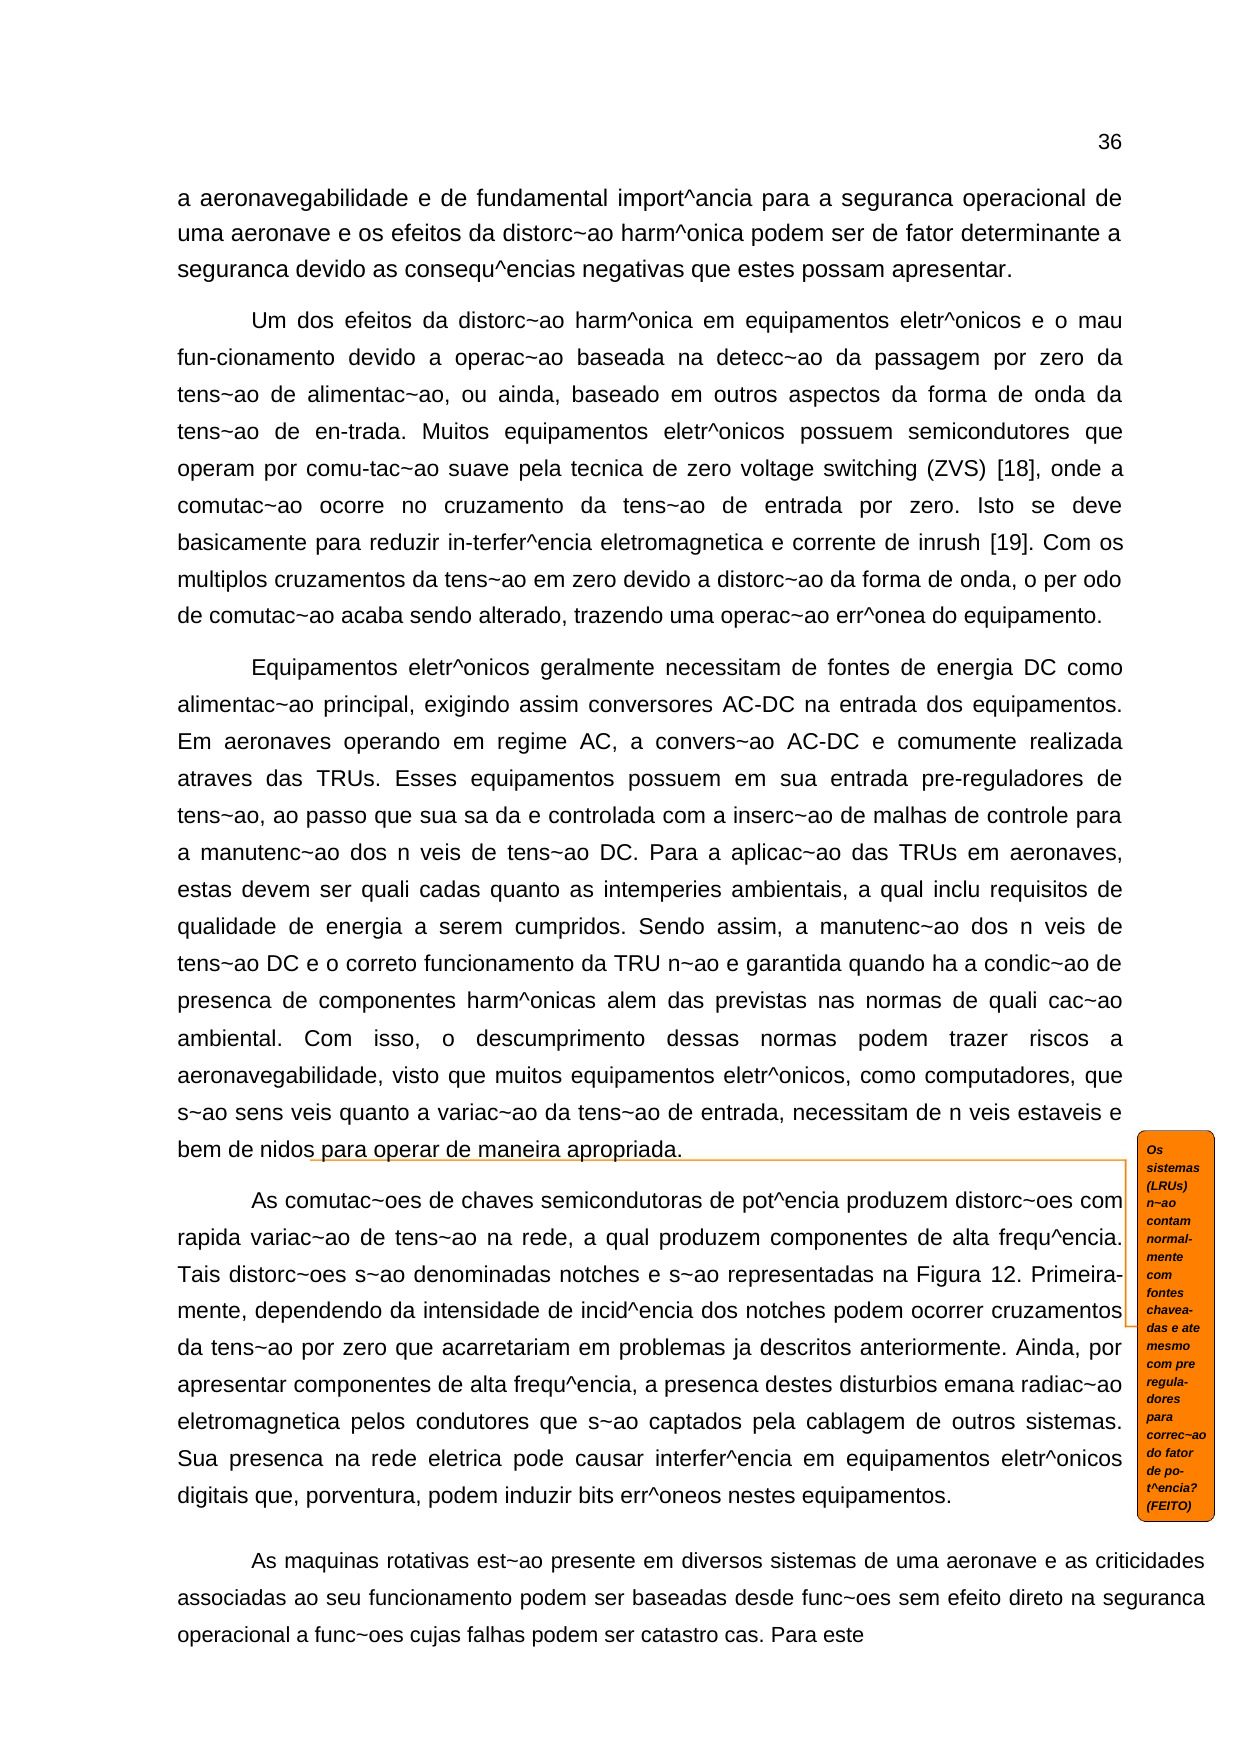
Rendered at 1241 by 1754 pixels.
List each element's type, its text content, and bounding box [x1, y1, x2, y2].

text As comutac~oes de chaves semicondutoras de pot^encia produzem distorc~oes com rapida variac~ao de tens~ao na rede, a qual produzem componentes de alta frequ^encia. Tais distorc~oes s~ao denominadas notches e s~ao representadas na Figura 12. Primeira-mente, dependendo da intensidade de incid^encia dos notches podem ocorrer cruzamentos da tens~ao por zero que acarretariam em problemas ja descritos anteriormente. Ainda, por apresentar componentes de alta frequ^encia, a presenca destes disturbios emana radiac~ao eletromagnetica pelos condutores que s~ao captados pela cablagem de outros sistemas. Sua presenca na rede eletrica pode causar interfer^encia em equipamentos eletr^onicos digitais que, porventura, podem induzir bits err^oneos nestes equipamentos. [177, 1187, 1123, 1508]
text a aeronavegabilidade e de fundamental import^ancia para a seguranca operacional de uma aeronave e os efeitos da distorc~ao harm^onica podem ser de fator determinante a seguranca devido as consequ^encias negativas que estes possam apresentar. [177, 183, 1123, 283]
text As maquinas rotativas est~ao presente em diversos sistemas de uma aeronave e as criticidades associadas ao seu funcionamento podem ser baseadas desde func~oes sem efeito direto na seguranca operacional a func~oes cujas falhas podem ser catastro cas. Para este [177, 1547, 1207, 1647]
text Os sistemas (LRUs) n~ao contam normal-mente com fontes chavea-das e ate mesmo com pre regula-dores para correc~ao do fator de po-t^encia? (FEITO) [1146, 1143, 1207, 1513]
picture [309, 1128, 1216, 1523]
text 36 [1098, 129, 1123, 154]
text Um dos efeitos da distorc~ao harm^onica em equipamentos eletr^onicos e o mau fun-cionamento devido a operac~ao baseada na detecc~ao da passagem por zero da tens~ao de alimentac~ao, ou ainda, baseado em outros aspectos da forma de onda da tens~ao de en-trada. Muitos equipamentos eletr^onicos possuem semicondutores que operam por comu-tac~ao suave pela tecnica de zero voltage switching (ZVS) [18], onde a comutac~ao ocorre no cruzamento da tens~ao de entrada por zero. Isto se deve basicamente para reduzir in-terfer^encia eletromagnetica e corrente de inrush [19]. Com os multiplos cruzamentos da tens~ao em zero devido a distorc~ao da forma de onda, o per odo de comutac~ao acaba sendo alterado, trazendo uma operac~ao err^onea do equipamento. [177, 307, 1123, 629]
text Equipamentos eletr^onicos geralmente necessitam de fontes de energia DC como alimentac~ao principal, exigindo assim conversores AC-DC na entrada dos equipamentos. Em aeronaves operando em regime AC, a convers~ao AC-DC e comumente realizada atraves das TRUs. Esses equipamentos possuem em sua entrada pre-reguladores de tens~ao, ao passo que sua sa da e controlada com a inserc~ao de malhas de controle para a manutenc~ao dos n veis de tens~ao DC. Para a aplicac~ao das TRUs em aeronaves, estas devem ser quali cadas quanto as intemperies ambientais, a qual inclu requisitos de qualidade de energia a serem cumpridos. Sendo assim, a manutenc~ao dos n veis de tens~ao DC e o correto funcionamento da TRU n~ao e garantida quando ha a condic~ao de presenca de componentes harm^onicas alem das previstas nas normas de quali cac~ao ambiental. Com isso, o descumprimento dessas normas podem trazer riscos a aeronavegabilidade, visto que muitos equipamentos eletr^onicos, como computadores, que s~ao sens veis quanto a variac~ao da tens~ao de entrada, necessitam de n veis estaveis e bem de nidos para operar de maneira apropriada. [177, 654, 1123, 1162]
